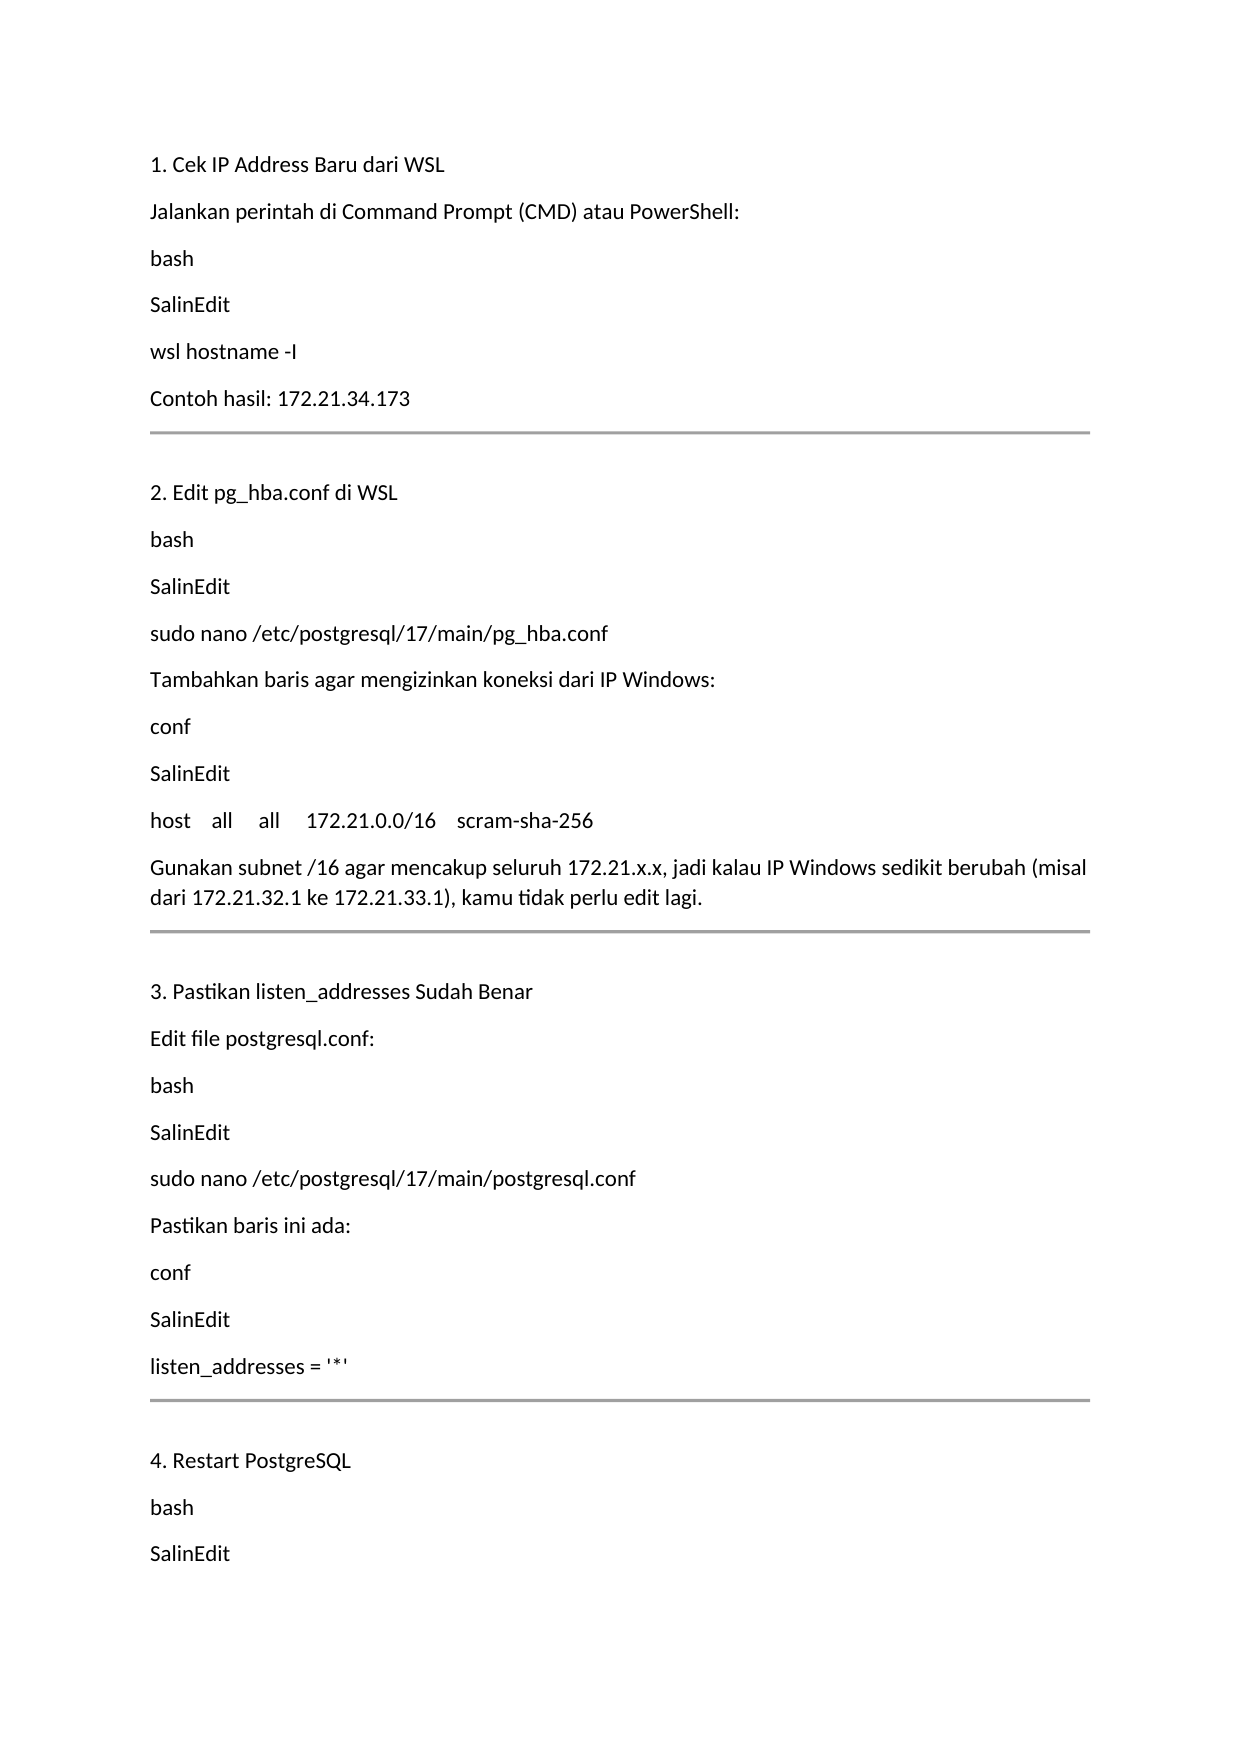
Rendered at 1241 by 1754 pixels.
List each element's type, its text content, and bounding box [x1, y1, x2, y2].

text SalinEdit [150, 291, 1090, 319]
text 2. Edit pg_hba.conf di WSL [150, 478, 1090, 506]
text 3. Pastikan listen_addresses Sudah Benar [150, 977, 1090, 1005]
text 1. Cek IP Address Baru dari WSL [150, 150, 1090, 178]
text Tambahkan baris agar mengizinkan koneksi dari IP Windows: [150, 666, 1090, 694]
text bash [150, 244, 1090, 272]
text Edit file postgresql.conf: [150, 1024, 1090, 1052]
text Gunakan subnet /16 agar mencakup seluruh 172.21.x.x, jadi kalau IP Windows sedikit berubah (misal dari 172.21.32.1 ke 172.21.33.1), kamu tidak perlu edit lagi. [150, 853, 1090, 911]
text Pastikan baris ini ada: [150, 1211, 1090, 1239]
text sudo nano /etc/postgresql/17/main/pg_hba.conf [150, 619, 1090, 647]
text Jalankan perintah di Command Prompt (CMD) atau PowerShell: [150, 197, 1090, 225]
text conf [150, 712, 1090, 741]
text SalinEdit [150, 572, 1090, 600]
text bash [150, 1071, 1090, 1099]
text conf [150, 1258, 1090, 1286]
text Contoh hasil: 172.21.34.173 [150, 384, 1090, 412]
text SalinEdit [150, 1118, 1090, 1146]
text host all all 172.21.0.0/16 scram-sha-256 [150, 806, 1090, 834]
text bash [150, 1493, 1090, 1521]
text 4. Restart PostgreSQL [150, 1446, 1090, 1474]
text SalinEdit [150, 1539, 1090, 1568]
text sudo nano /etc/postgresql/17/main/postgresql.conf [150, 1164, 1090, 1193]
text bash [150, 525, 1090, 553]
text wsl hostname -I [150, 337, 1090, 366]
text SalinEdit [150, 759, 1090, 787]
text listen_addresses = '*' [150, 1352, 1090, 1380]
text SalinEdit [150, 1305, 1090, 1333]
